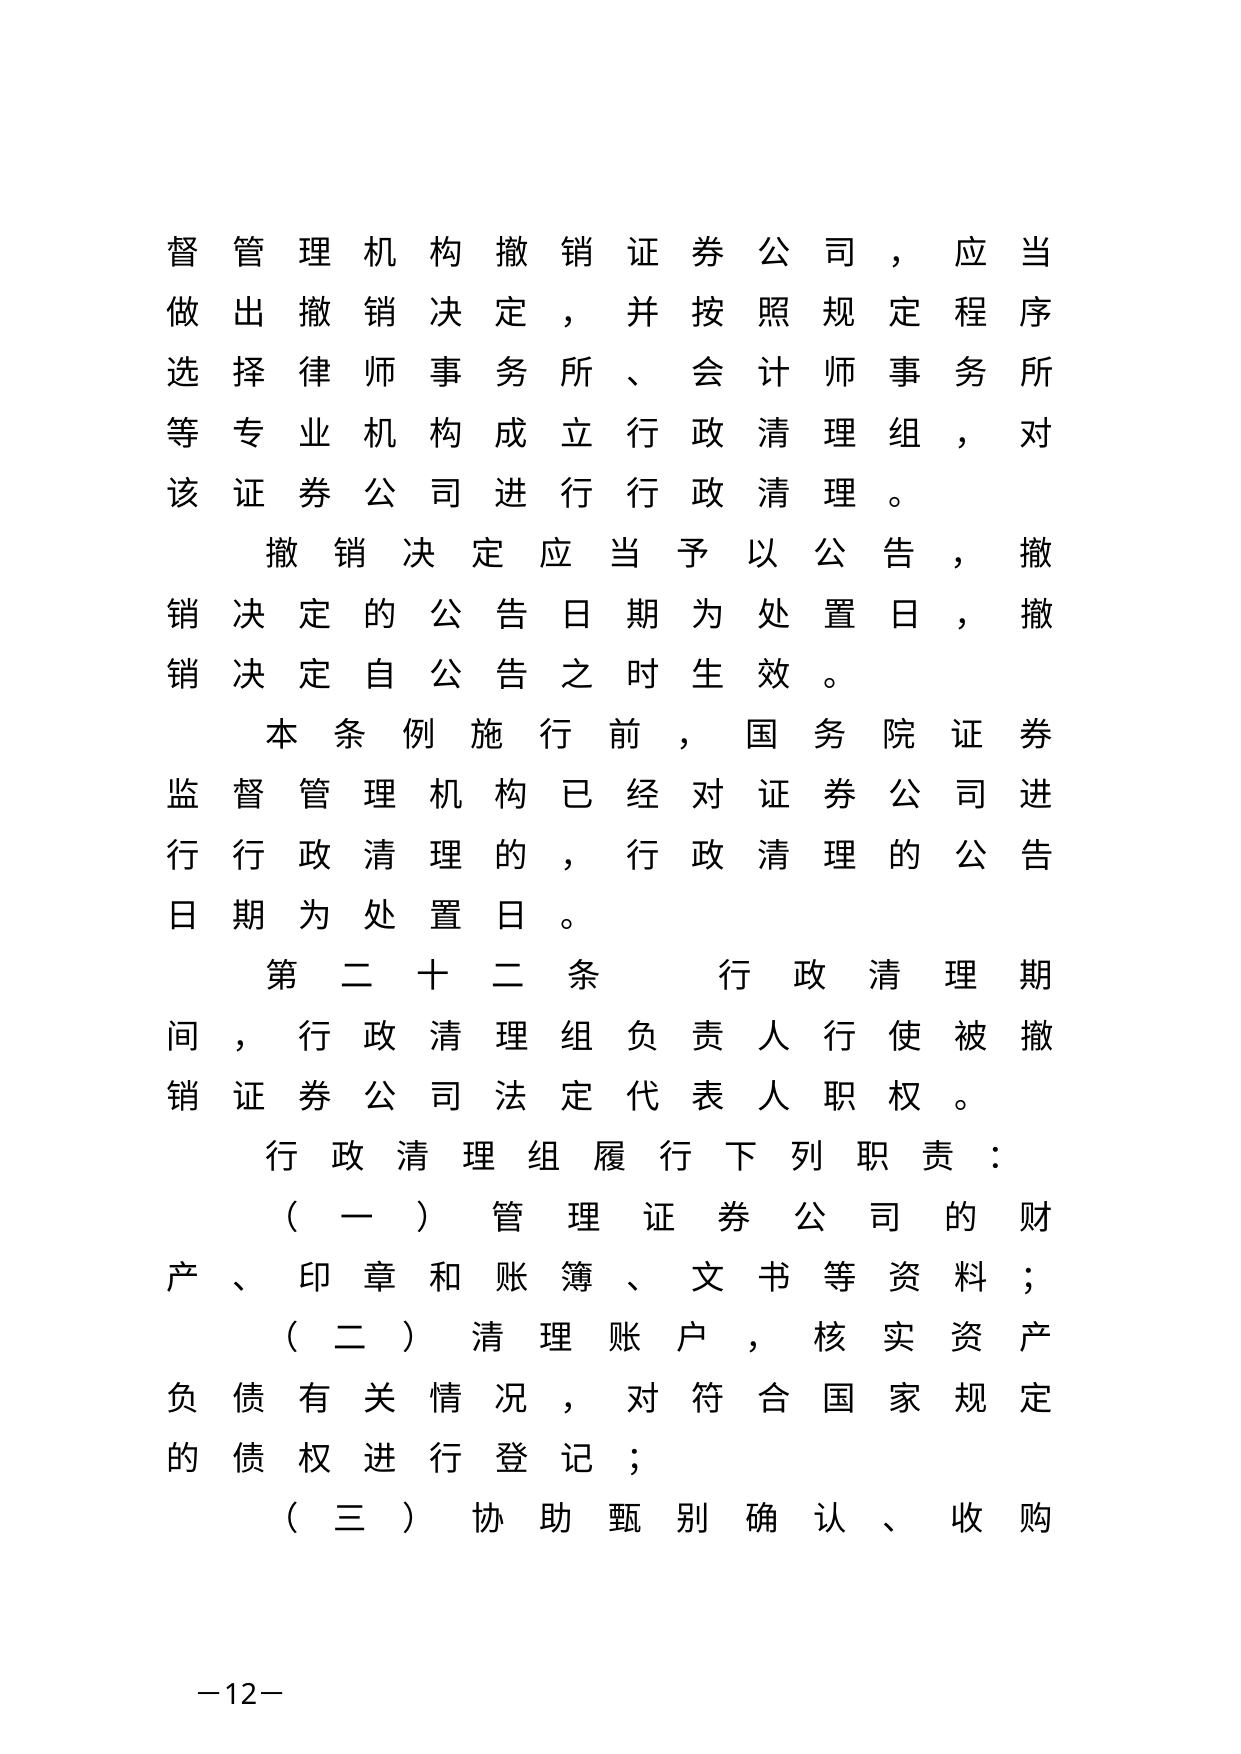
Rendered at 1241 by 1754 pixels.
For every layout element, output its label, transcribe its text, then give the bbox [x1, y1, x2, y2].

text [167, 219, 1085, 521]
text 撤销决定应当予以公告，撤销决定的公告日期为处置日，撤销决定自公告之时生效。 [167, 521, 1085, 702]
text （二）清理账户，核实资产负债有关情况，对符合国家规定的债权进行登记； [167, 1305, 1085, 1486]
text 行政清理组履行下列职责： [167, 1124, 1085, 1184]
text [167, 1486, 1085, 1546]
text 本条例施行前，国务院证券监督管理机构已经对证券公司进行行政清理的，行政清理的公告日期为处置日。 [167, 702, 1085, 943]
text 第二十二条 行政清理期间，行政清理组负责人行使被撤销证券公司法定代表人职权。 [167, 943, 1085, 1124]
text （一）管理证券公司的财产、印章和账簿、文书等资料； [167, 1184, 1085, 1305]
